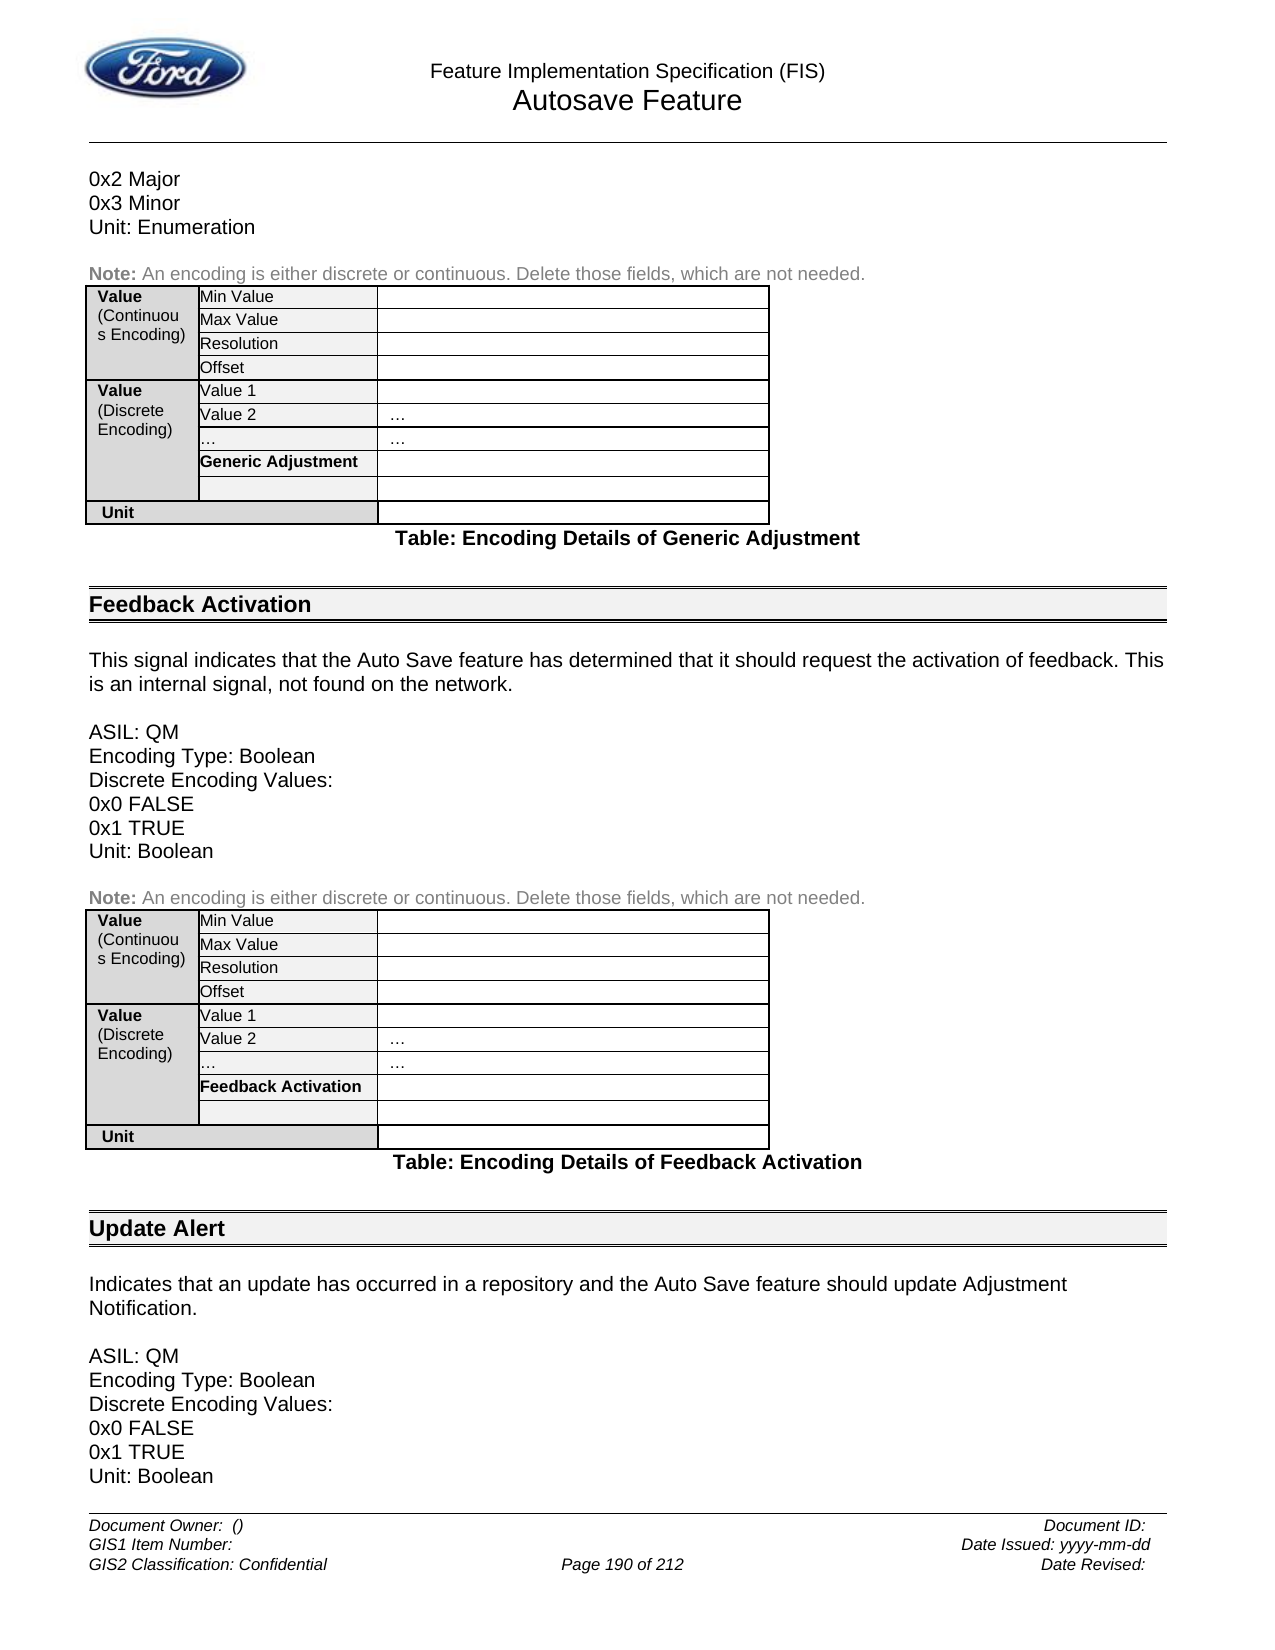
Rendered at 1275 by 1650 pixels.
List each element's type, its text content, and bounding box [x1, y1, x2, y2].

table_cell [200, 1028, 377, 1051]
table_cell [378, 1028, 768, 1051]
text Unit: Boolean [89, 1463, 1167, 1487]
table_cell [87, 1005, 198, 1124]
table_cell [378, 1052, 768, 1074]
picture [65, 18, 266, 119]
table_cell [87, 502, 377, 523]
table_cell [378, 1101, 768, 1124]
text Unit: Enumeration [89, 215, 1167, 239]
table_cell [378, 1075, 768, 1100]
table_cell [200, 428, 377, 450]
text Encoding Type: Boolean [89, 1368, 1167, 1392]
text 0x1 TRUE [89, 815, 1167, 839]
text 0x1 TRUE [89, 1439, 1167, 1463]
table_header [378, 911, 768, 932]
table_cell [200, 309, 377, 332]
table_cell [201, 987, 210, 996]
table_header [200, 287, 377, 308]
text Table: Encoding Details of Feedback Activation [89, 1150, 1167, 1174]
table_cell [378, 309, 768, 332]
text Note: An encoding is either discrete or continuous. Delete those fields, which are not needed. [89, 887, 1167, 909]
text Discrete Encoding Values: [89, 1392, 1167, 1416]
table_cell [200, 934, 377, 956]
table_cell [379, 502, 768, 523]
text Feedback Activation [89, 589, 1167, 619]
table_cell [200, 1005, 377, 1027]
text Indicates that an update has occurred in a repository and the Auto Save feature should update Adjustment Notification. [89, 1272, 1167, 1320]
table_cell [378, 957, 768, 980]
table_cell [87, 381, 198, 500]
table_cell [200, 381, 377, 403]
text Unit: Boolean [89, 839, 1167, 863]
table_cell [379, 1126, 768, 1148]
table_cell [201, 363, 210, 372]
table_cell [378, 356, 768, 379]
text This signal indicates that the Auto Save feature has determined that it should request the activation of feedback. This is an internal signal, not found on the network. [89, 648, 1167, 696]
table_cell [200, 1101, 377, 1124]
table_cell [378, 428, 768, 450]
text 0x0 FALSE [89, 1416, 1167, 1439]
text 0x3 Minor [89, 191, 1167, 215]
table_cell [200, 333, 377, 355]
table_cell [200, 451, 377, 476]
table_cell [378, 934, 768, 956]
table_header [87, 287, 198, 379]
text 0x2 Major [89, 167, 1167, 191]
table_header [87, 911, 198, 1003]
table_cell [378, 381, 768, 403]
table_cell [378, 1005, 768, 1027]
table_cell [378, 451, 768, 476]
text ASIL: QM [89, 719, 1167, 743]
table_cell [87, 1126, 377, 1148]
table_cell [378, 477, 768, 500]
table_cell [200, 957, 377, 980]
text Update Alert [89, 1213, 1167, 1244]
text ASIL: QM [89, 1344, 1167, 1368]
text Table: Encoding Details of Generic Adjustment [89, 525, 1167, 549]
text Note: An encoding is either discrete or continuous. Delete those fields, which are not needed. [89, 263, 1167, 284]
text 0x0 FALSE [89, 791, 1167, 815]
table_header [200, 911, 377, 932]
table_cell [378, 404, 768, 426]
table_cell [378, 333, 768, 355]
text Encoding Type: Boolean [89, 743, 1167, 767]
text Discrete Encoding Values: [89, 767, 1167, 791]
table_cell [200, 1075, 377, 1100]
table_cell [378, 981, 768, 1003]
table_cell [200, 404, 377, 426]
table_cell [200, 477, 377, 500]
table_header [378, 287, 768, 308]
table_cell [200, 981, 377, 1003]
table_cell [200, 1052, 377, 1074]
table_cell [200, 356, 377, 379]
